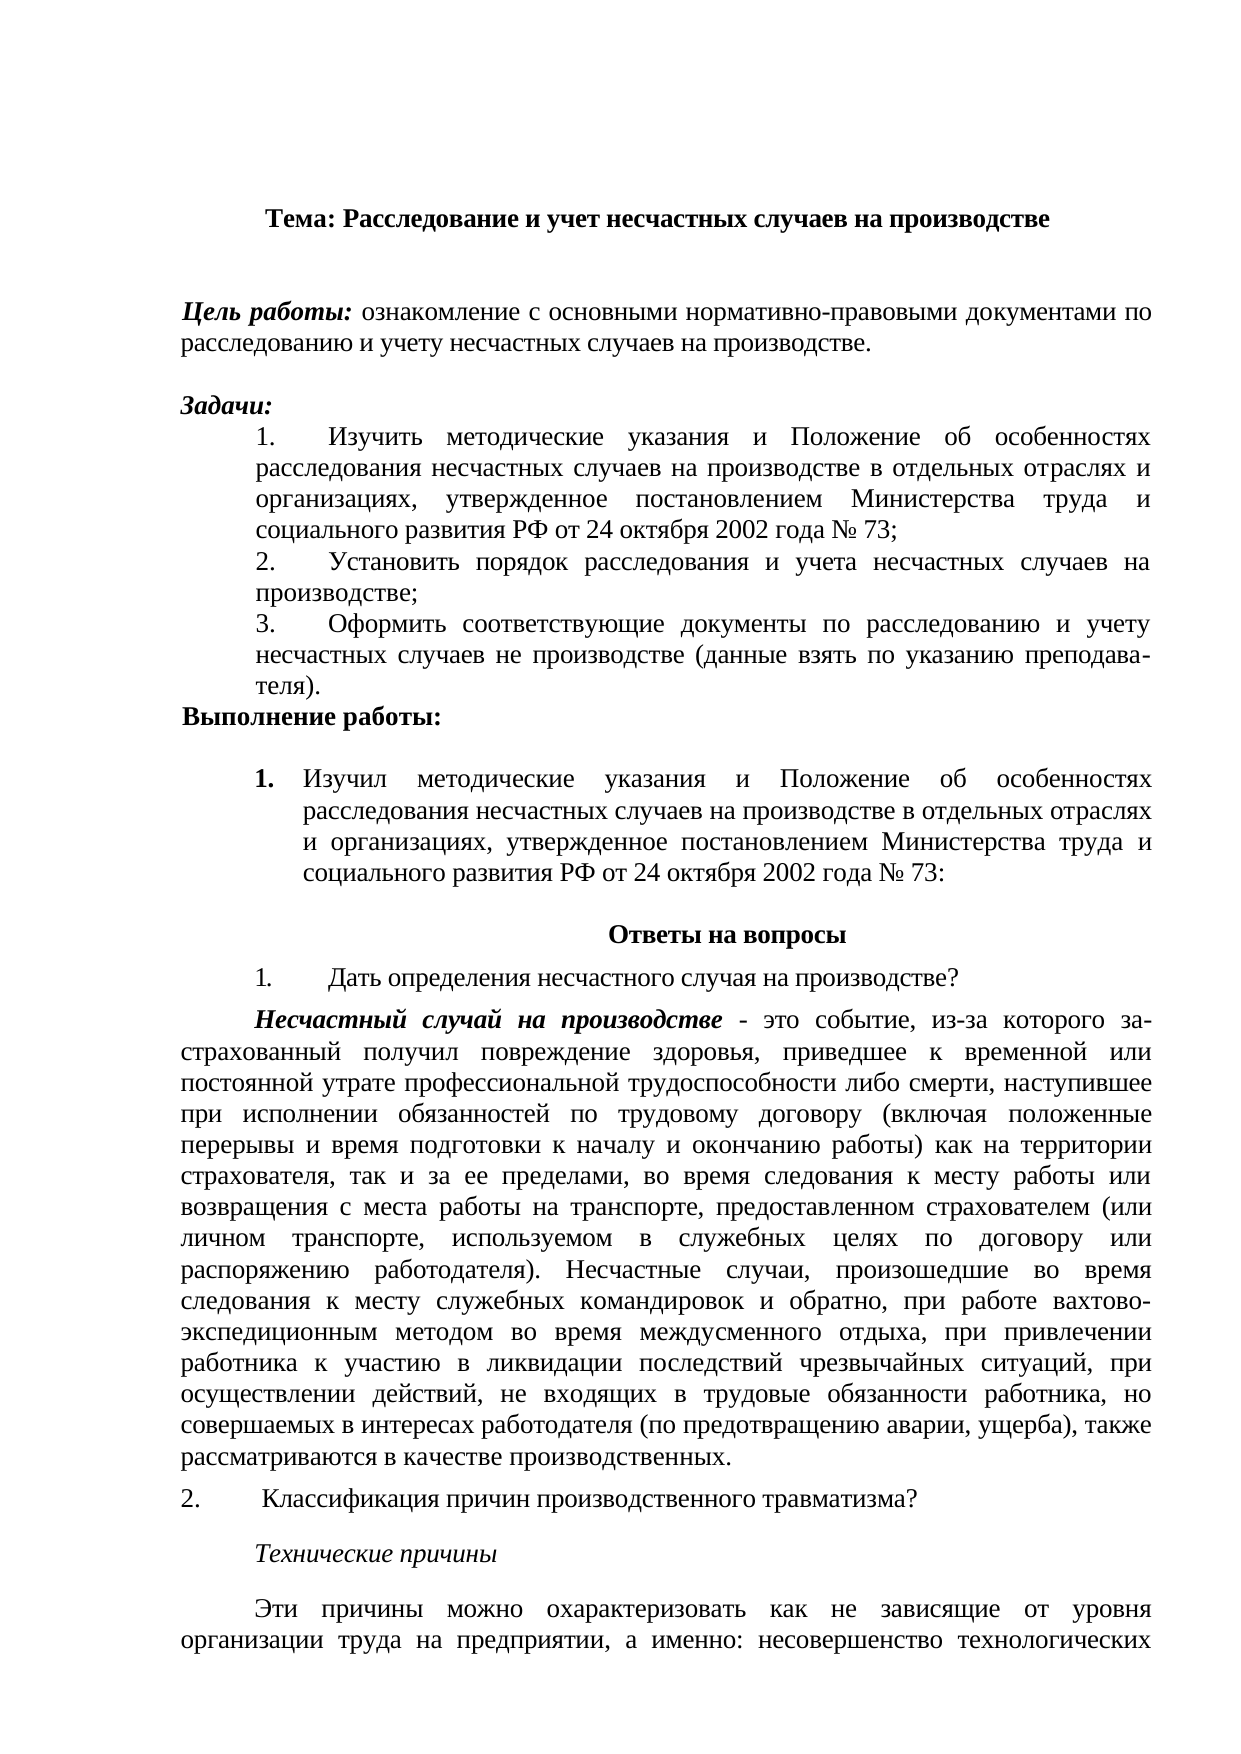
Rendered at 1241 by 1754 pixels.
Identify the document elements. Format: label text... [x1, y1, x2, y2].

list Дать определения несчастного случая на производстве? [180, 961, 1152, 992]
text Выполнение работы: [180, 700, 1152, 731]
text Тема: Расследование и учет несчастных случаев на производстве [265, 202, 1152, 233]
text Цель работы: ознакомление с основными нормативно-правовыми документами по расследованию и учету несчастных случаев на производстве. [180, 295, 1152, 358]
list Ответы на вопросы [303, 918, 1152, 949]
text Задачи: [180, 389, 1151, 420]
list Изучить методические указания и Положение об особенностях расследования несчастных случаев на производстве в отдельных отраслях и организациях, утвержденное постановлением Министерства труда и социального развития РФ от 24 октября 2002 года № 73; [255, 420, 1151, 544]
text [180, 1592, 1152, 1655]
list Установить порядок расследования и учета несчастных случаев на производстве; [255, 544, 1151, 607]
list Классификация причин производственного травматизма? [180, 1482, 1152, 1513]
list Оформить соответствующие документы по расследованию и учету несчастных случаев не производстве (данные взять по указанию преподавателя). [255, 607, 1151, 700]
text Несчастный случай на производстве - это событие, из-за которого застрахованный получил повреждение здоровья, приведшее к временной или постоянной утрате профессиональной трудоспособности либо смерти, наступившее при исполнении обязанностей по трудовому договору (включая положенные перерывы и время подготовки к началу и окончанию работы) как на территории страхователя, так и за ее пределами, во время следования к месту работы или возвращения с места работы на транспорте, предоставленном страхователем (или личном транспорте, используемом в служебных целях по договору или распоряжению работодателя). Несчастные случаи, произошедшие во время следования к месту служебных командировок и обратно, при работе вахтово-экспедиционным методом во время междусменного отдыха, при привлечении работника к участию в ликвидации последствий чрезвычайных ситуаций, при осуществлении действий, не входящих в трудовые обязанности работника, но совершаемых в интересах работодателя (по предотвращению аварии, ущерба), также рассматриваются в качестве производственных. [180, 1003, 1152, 1471]
text Технические причины [180, 1537, 1152, 1568]
list Изучил методические указания и Положение об особенностях расследования несчастных случаев на производстве в отдельных отраслях и организациях, утвержденное постановлением Министерства труда и социального развития РФ от 24 октября 2002 года № 73: [254, 763, 1152, 887]
